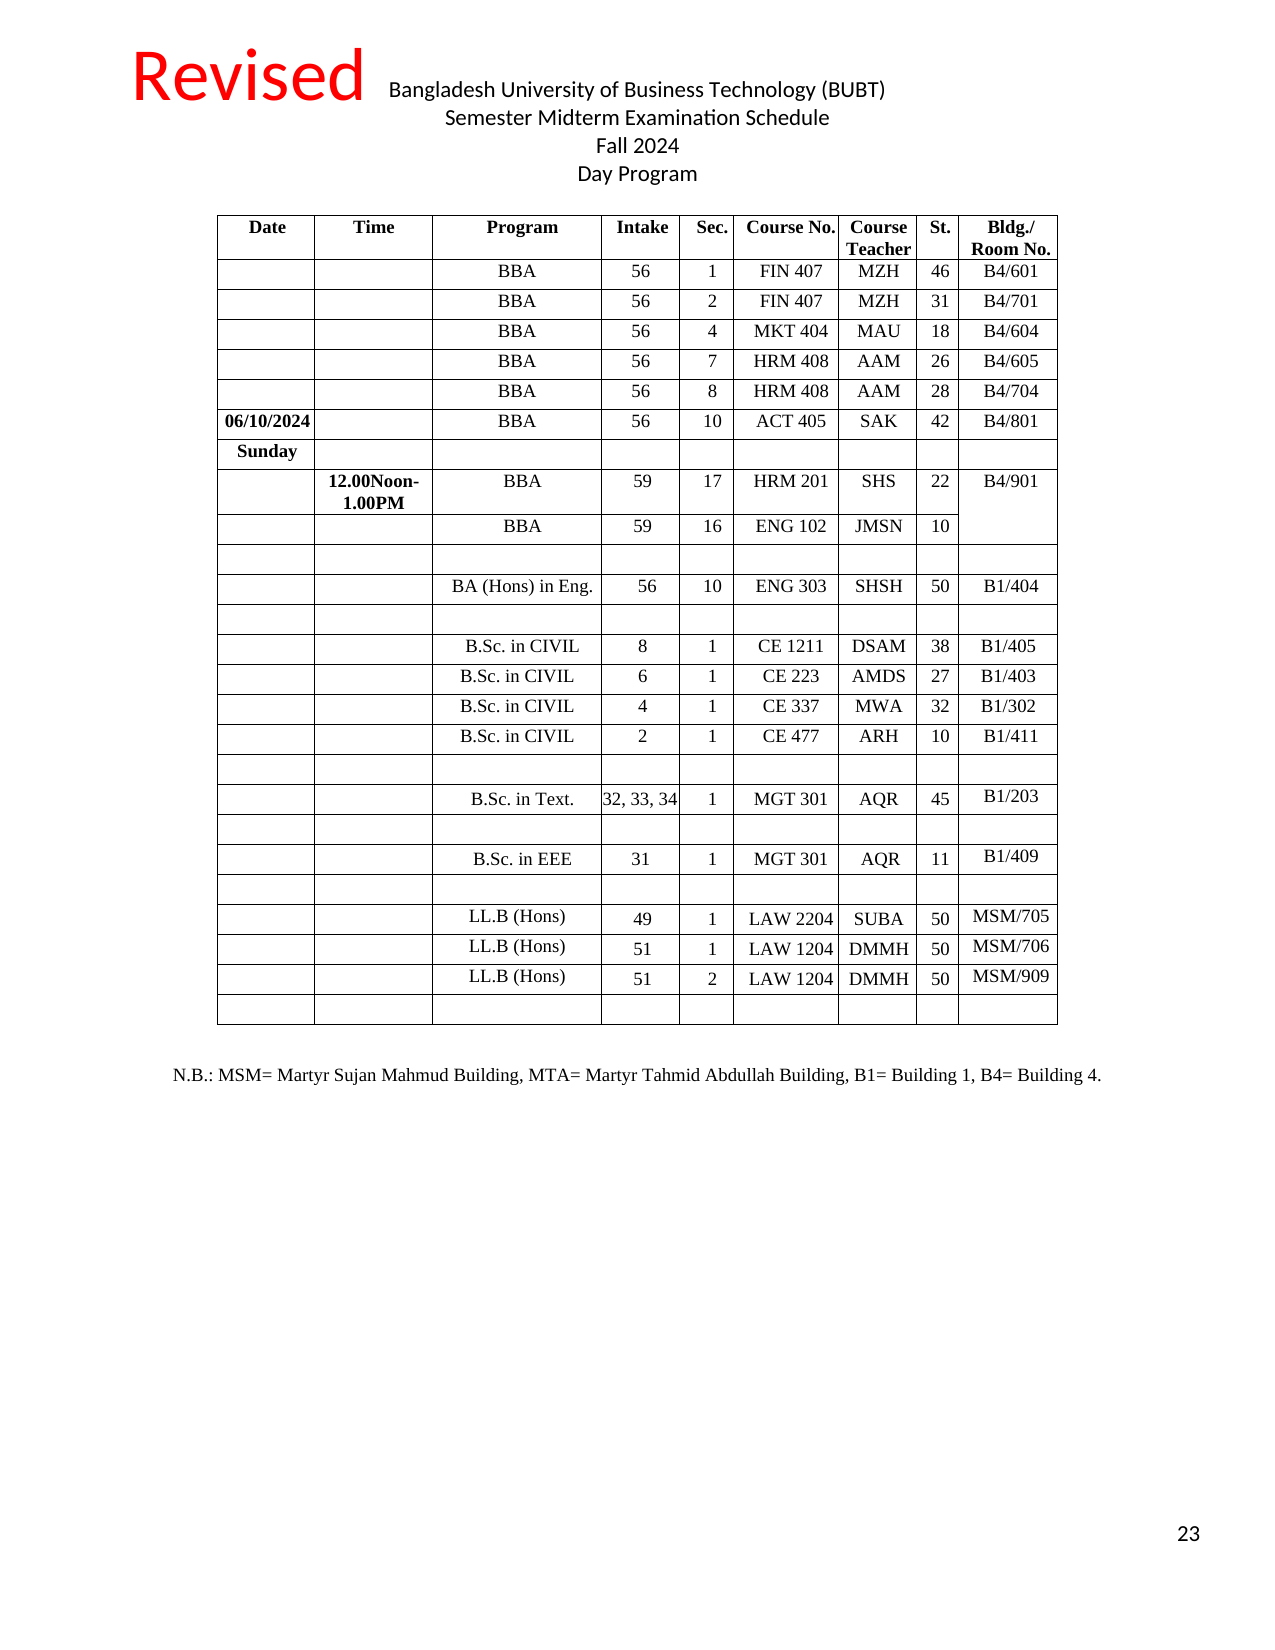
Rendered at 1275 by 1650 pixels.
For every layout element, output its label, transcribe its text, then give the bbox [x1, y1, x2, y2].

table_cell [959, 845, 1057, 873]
text N.B.: MSM= Martyr Sujan Mahmud Building, MTA= Martyr Tahmid Abdullah Building, B1= Building 1, B4= Building 4. [75, 1064, 1200, 1086]
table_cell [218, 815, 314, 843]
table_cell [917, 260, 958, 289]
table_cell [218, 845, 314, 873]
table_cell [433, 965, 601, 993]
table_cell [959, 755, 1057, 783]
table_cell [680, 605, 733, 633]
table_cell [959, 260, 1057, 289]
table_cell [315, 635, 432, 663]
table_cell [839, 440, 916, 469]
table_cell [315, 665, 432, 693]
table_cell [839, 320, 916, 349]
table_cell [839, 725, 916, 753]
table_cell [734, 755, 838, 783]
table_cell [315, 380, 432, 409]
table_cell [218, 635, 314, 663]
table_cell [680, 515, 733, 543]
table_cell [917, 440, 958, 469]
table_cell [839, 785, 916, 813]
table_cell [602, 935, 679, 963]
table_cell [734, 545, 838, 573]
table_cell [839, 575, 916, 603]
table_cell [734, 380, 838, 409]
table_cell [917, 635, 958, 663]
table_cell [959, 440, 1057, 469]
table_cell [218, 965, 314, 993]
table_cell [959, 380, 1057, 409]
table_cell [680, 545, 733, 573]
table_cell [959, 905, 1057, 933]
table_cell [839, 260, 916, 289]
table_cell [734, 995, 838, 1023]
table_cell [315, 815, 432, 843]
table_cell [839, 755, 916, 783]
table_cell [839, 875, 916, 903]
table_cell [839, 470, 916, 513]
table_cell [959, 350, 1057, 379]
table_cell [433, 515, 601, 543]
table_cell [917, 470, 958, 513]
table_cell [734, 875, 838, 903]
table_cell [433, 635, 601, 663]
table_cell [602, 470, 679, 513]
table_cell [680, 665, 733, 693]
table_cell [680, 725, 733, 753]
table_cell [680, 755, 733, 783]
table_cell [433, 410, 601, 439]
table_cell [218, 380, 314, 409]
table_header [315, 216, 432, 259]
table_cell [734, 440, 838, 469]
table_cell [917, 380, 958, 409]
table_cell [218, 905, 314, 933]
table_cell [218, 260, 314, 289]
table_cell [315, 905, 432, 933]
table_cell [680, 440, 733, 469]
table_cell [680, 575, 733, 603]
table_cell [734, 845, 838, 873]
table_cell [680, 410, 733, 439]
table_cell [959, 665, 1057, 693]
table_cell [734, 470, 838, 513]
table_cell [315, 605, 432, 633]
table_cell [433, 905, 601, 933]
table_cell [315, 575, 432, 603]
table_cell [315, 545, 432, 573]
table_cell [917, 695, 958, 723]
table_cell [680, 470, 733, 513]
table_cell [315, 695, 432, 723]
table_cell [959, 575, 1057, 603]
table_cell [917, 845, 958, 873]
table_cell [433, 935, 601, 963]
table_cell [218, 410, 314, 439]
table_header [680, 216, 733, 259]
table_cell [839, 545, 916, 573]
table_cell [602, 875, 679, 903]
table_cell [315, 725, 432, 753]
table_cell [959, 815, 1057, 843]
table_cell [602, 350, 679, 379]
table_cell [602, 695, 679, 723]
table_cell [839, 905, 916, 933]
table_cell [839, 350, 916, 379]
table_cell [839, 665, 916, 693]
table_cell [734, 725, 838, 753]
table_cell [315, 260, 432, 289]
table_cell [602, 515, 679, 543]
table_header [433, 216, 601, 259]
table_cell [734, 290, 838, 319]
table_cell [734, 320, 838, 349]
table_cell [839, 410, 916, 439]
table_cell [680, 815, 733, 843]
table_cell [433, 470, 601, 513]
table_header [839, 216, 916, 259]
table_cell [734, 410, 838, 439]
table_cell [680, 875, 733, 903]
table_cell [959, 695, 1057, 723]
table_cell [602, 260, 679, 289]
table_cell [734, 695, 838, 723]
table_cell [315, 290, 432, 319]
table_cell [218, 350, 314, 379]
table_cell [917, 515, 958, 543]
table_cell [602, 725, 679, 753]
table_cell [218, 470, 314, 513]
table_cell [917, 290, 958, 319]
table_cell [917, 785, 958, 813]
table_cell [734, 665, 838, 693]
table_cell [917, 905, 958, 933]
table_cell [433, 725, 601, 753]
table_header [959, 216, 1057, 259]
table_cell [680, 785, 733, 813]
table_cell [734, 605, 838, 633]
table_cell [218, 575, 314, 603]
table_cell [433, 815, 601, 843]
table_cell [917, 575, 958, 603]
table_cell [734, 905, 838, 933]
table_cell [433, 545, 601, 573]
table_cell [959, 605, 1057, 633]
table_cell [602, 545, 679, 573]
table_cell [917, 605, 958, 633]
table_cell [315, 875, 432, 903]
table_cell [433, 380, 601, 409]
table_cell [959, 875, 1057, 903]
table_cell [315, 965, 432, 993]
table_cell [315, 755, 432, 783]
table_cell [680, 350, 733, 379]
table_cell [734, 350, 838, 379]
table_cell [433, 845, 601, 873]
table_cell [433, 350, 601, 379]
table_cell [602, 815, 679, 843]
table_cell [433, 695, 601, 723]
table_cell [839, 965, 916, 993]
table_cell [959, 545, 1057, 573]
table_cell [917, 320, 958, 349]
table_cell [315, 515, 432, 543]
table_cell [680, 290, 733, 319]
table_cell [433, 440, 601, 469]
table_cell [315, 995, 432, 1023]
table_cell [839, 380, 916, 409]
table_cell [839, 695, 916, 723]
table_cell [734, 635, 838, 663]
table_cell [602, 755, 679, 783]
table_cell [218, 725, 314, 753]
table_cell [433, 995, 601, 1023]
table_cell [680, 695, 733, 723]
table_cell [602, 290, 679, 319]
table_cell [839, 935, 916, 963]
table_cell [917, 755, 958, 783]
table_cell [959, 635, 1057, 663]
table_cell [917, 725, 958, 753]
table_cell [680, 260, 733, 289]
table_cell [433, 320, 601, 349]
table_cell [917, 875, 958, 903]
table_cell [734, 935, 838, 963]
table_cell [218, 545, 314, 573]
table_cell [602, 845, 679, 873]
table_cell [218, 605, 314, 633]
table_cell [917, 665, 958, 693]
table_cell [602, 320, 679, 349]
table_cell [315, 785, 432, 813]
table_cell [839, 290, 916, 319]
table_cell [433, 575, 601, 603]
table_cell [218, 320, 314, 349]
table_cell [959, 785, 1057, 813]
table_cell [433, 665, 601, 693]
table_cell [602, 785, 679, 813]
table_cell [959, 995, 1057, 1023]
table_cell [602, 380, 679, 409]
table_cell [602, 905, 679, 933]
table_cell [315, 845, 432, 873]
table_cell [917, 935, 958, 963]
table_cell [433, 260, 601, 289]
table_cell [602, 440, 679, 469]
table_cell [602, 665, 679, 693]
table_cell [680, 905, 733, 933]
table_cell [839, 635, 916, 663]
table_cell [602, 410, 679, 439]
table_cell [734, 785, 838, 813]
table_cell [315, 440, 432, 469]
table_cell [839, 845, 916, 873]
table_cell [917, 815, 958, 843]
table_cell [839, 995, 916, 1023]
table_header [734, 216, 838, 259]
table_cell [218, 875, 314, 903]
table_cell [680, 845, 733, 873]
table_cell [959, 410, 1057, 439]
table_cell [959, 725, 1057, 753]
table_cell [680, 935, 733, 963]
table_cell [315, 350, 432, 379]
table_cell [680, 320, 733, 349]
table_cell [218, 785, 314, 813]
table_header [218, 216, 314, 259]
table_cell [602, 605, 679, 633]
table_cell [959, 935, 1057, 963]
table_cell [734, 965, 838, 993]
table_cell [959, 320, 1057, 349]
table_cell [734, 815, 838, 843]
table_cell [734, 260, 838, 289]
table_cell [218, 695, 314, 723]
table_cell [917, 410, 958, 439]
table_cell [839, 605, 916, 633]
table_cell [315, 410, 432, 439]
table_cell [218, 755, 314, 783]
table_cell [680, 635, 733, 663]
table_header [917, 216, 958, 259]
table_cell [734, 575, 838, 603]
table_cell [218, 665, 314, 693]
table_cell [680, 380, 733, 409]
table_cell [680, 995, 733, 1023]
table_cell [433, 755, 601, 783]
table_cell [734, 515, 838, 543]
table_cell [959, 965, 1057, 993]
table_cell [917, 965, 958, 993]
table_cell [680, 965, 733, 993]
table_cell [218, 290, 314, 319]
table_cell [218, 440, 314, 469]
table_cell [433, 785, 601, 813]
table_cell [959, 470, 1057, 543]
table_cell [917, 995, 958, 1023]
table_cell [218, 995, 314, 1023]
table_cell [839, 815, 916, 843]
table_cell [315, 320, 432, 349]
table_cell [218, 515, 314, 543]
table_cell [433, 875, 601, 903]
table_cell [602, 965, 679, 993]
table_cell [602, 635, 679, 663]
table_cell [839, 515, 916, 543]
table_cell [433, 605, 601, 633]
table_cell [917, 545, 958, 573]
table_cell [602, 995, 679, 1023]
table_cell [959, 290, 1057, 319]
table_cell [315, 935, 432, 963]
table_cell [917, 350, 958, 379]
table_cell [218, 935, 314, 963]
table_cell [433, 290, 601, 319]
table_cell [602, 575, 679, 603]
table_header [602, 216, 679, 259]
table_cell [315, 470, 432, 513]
